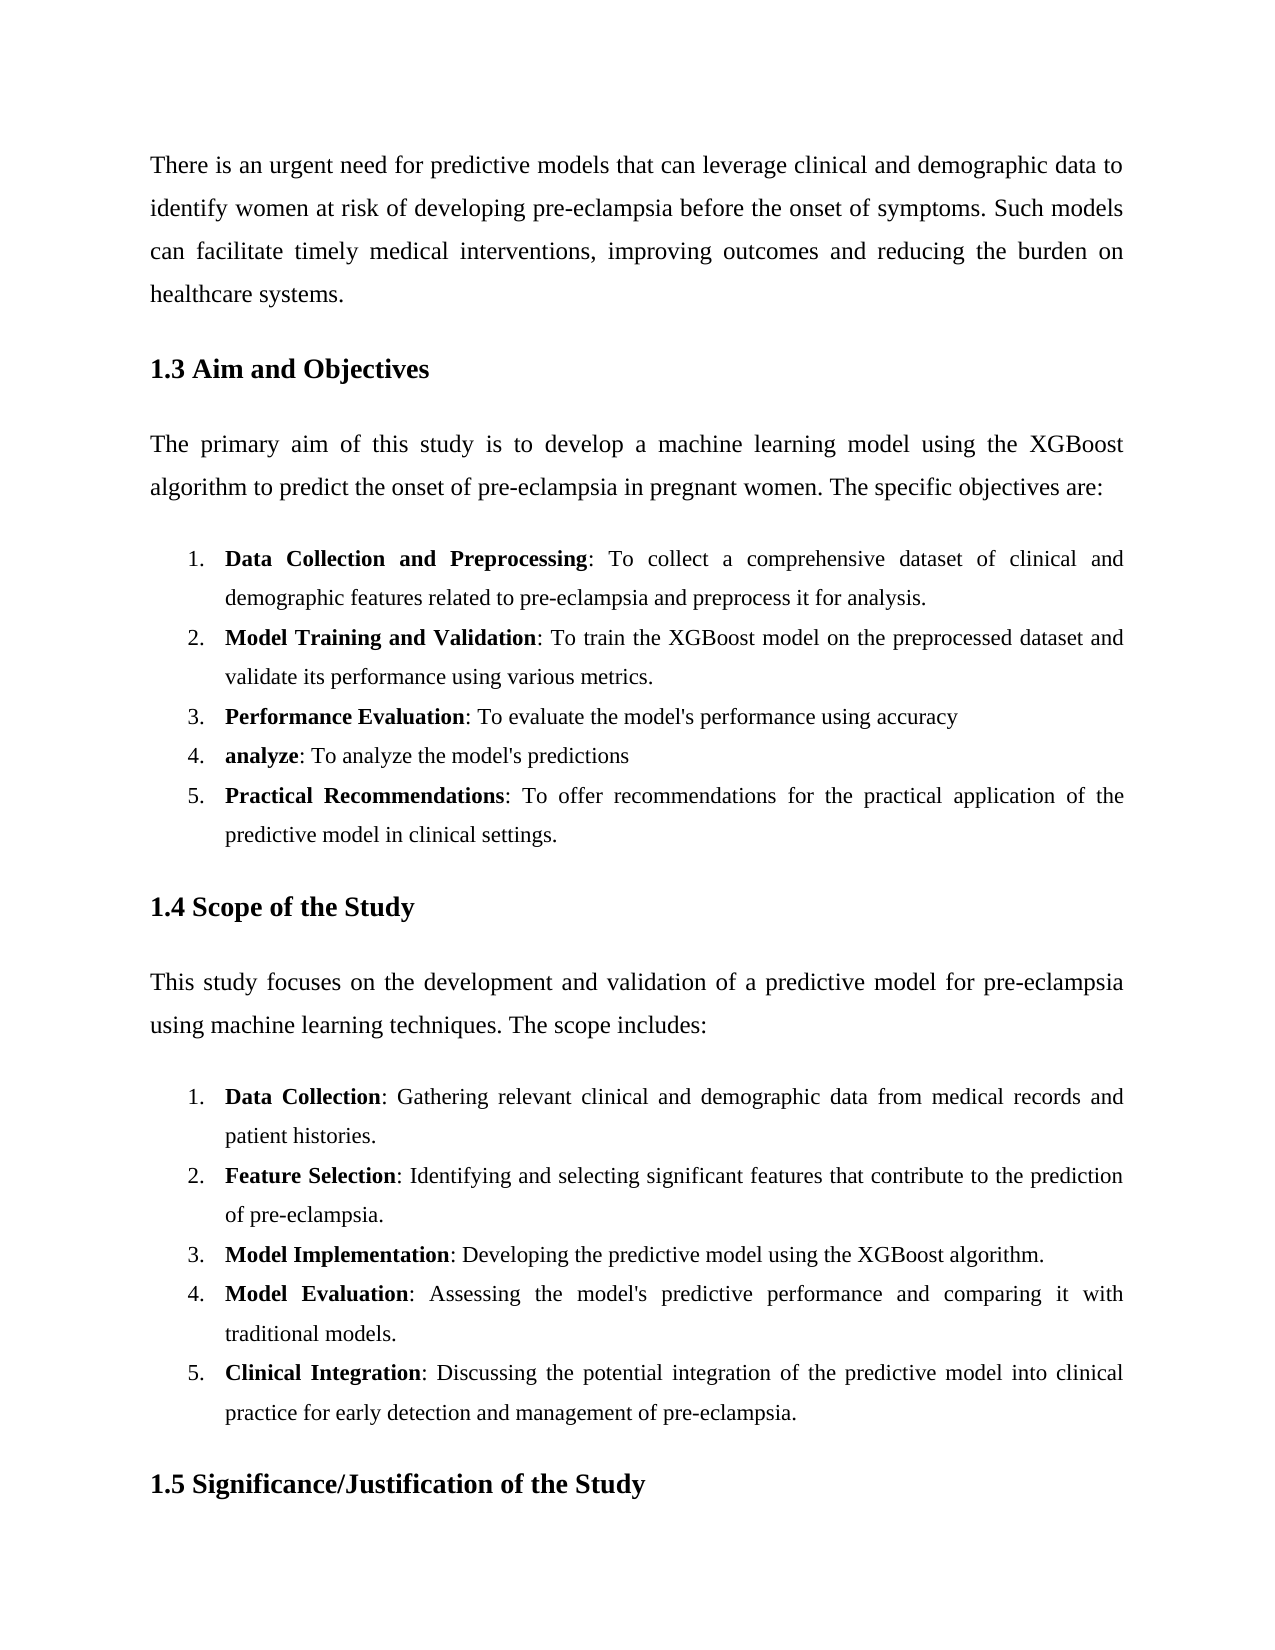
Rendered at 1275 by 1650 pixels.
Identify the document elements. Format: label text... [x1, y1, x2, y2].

list Clinical Integration: Discussing the potential integration of the predictive model into clinical practice for early detection and management of pre-eclampsia. [187, 1359, 1125, 1425]
list Data Collection: Gathering relevant clinical and demographic data from medical records and patient histories. [187, 1083, 1125, 1149]
list Feature Selection: Identifying and selecting significant features that contribute to the prediction of pre-eclampsia. [187, 1162, 1125, 1228]
list Practical Recommendations: To offer recommendations for the practical application of the predictive model in clinical settings. [187, 782, 1125, 847]
list Performance Evaluation: To evaluate the model's performance using accuracy [187, 703, 1125, 729]
text The primary aim of this study is to develop a machine learning model using the XGBoost algorithm to predict the onset of pre-eclampsia in pregnant women. The specific objectives are: [150, 429, 1125, 501]
list Model Implementation: Developing the predictive model using the XGBoost algorithm. [187, 1241, 1125, 1267]
subtitle 1.3 Aim and Objectives [150, 352, 1125, 384]
list Model Evaluation: Assessing the model's predictive performance and comparing it with traditional models. [187, 1280, 1125, 1346]
text There is an urgent need for predictive models that can leverage clinical and demographic data to identify women at risk of developing pre-eclampsia before the onset of symptoms. Such models can facilitate timely medical interventions, improving outcomes and reducing the burden on healthcare systems. [150, 150, 1125, 308]
list analyze: To analyze the model's predictions [187, 742, 1125, 768]
text This study focuses on the development and validation of a predictive model for pre-eclampsia using machine learning techniques. The scope includes: [150, 967, 1125, 1039]
subtitle 1.4 Scope of the Study [150, 890, 1125, 922]
subtitle 1.5 Significance/Justification of the Study [150, 1467, 1125, 1500]
list Model Training and Validation: To train the XGBoost model on the preprocessed dataset and validate its performance using various metrics. [187, 624, 1125, 689]
list Data Collection and Preprocessing: To collect a comprehensive dataset of clinical and demographic features related to pre-eclampsia and preprocess it for analysis. [187, 545, 1125, 611]
